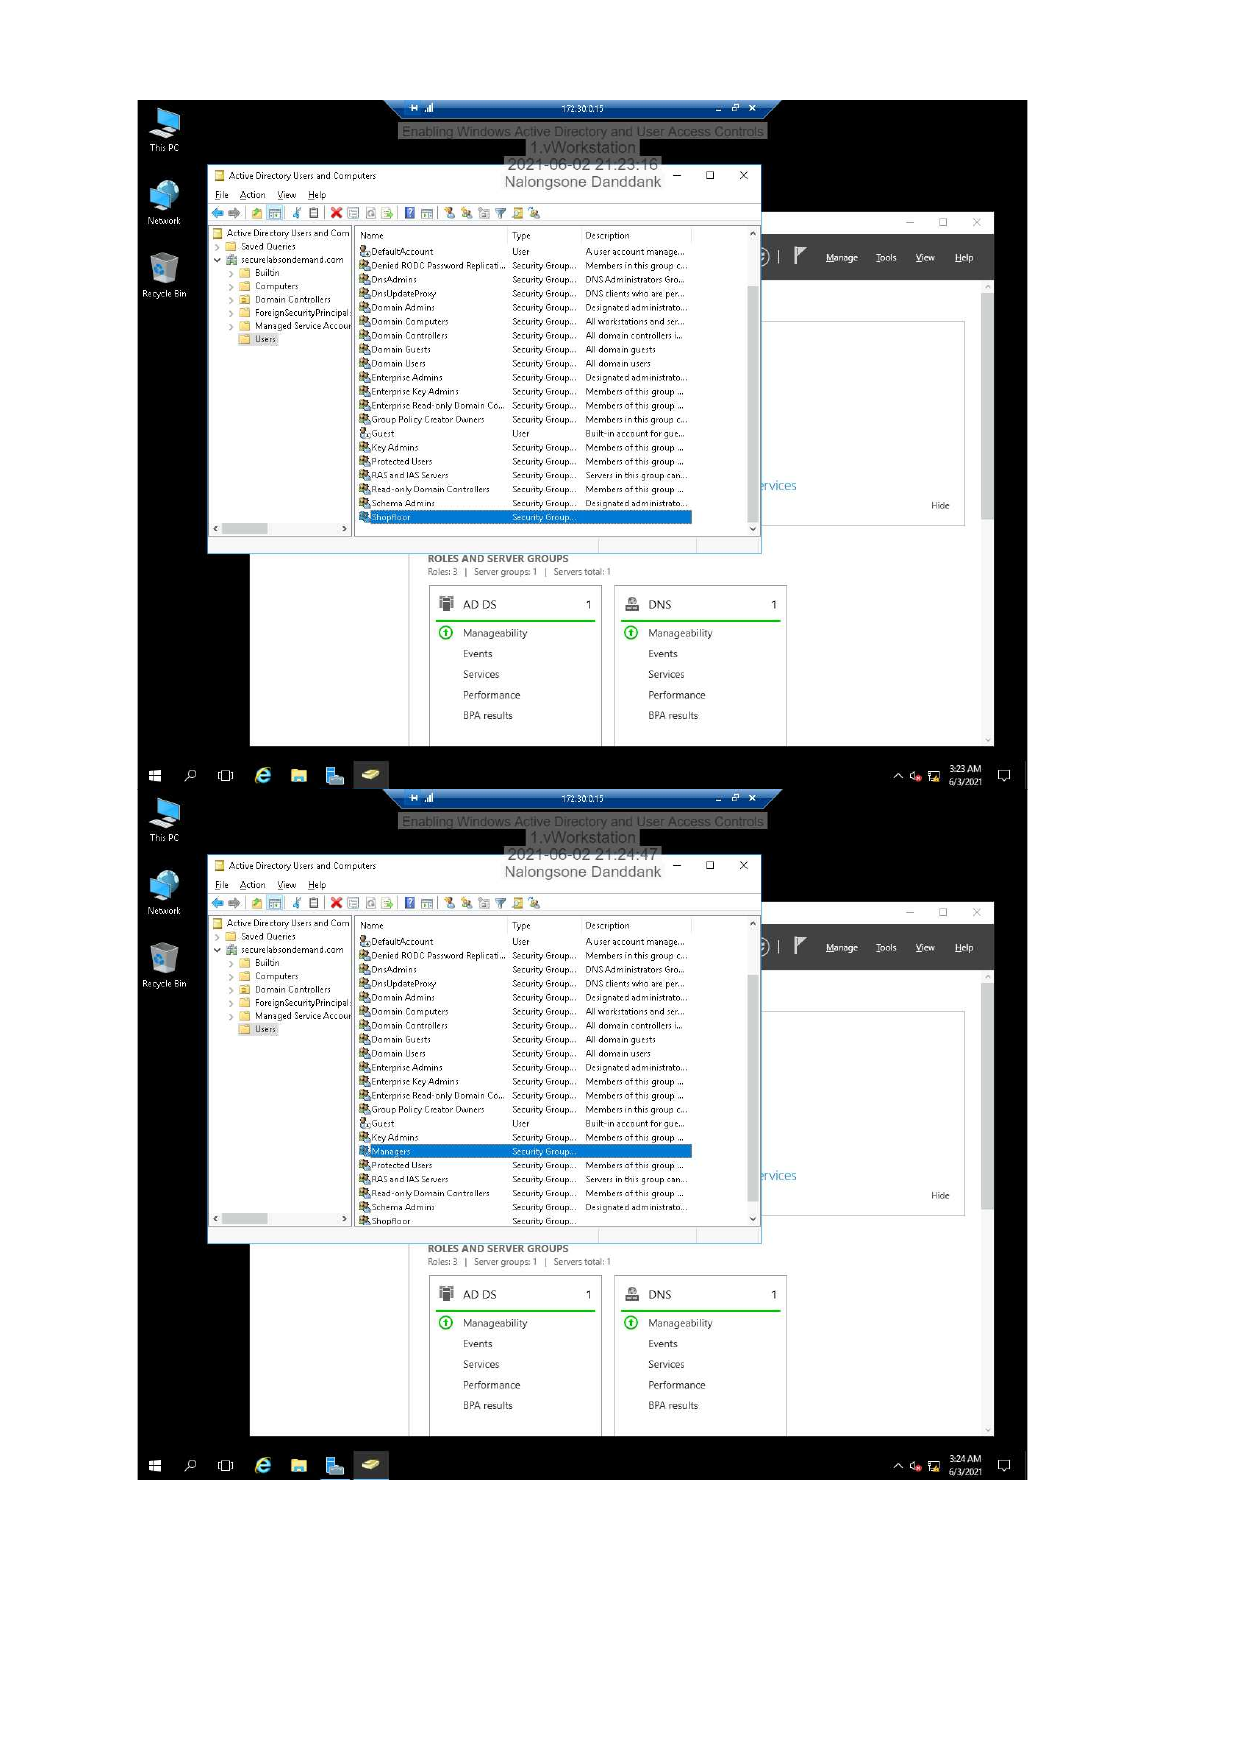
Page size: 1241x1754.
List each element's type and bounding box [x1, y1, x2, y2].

picture [137, 100, 1028, 1480]
